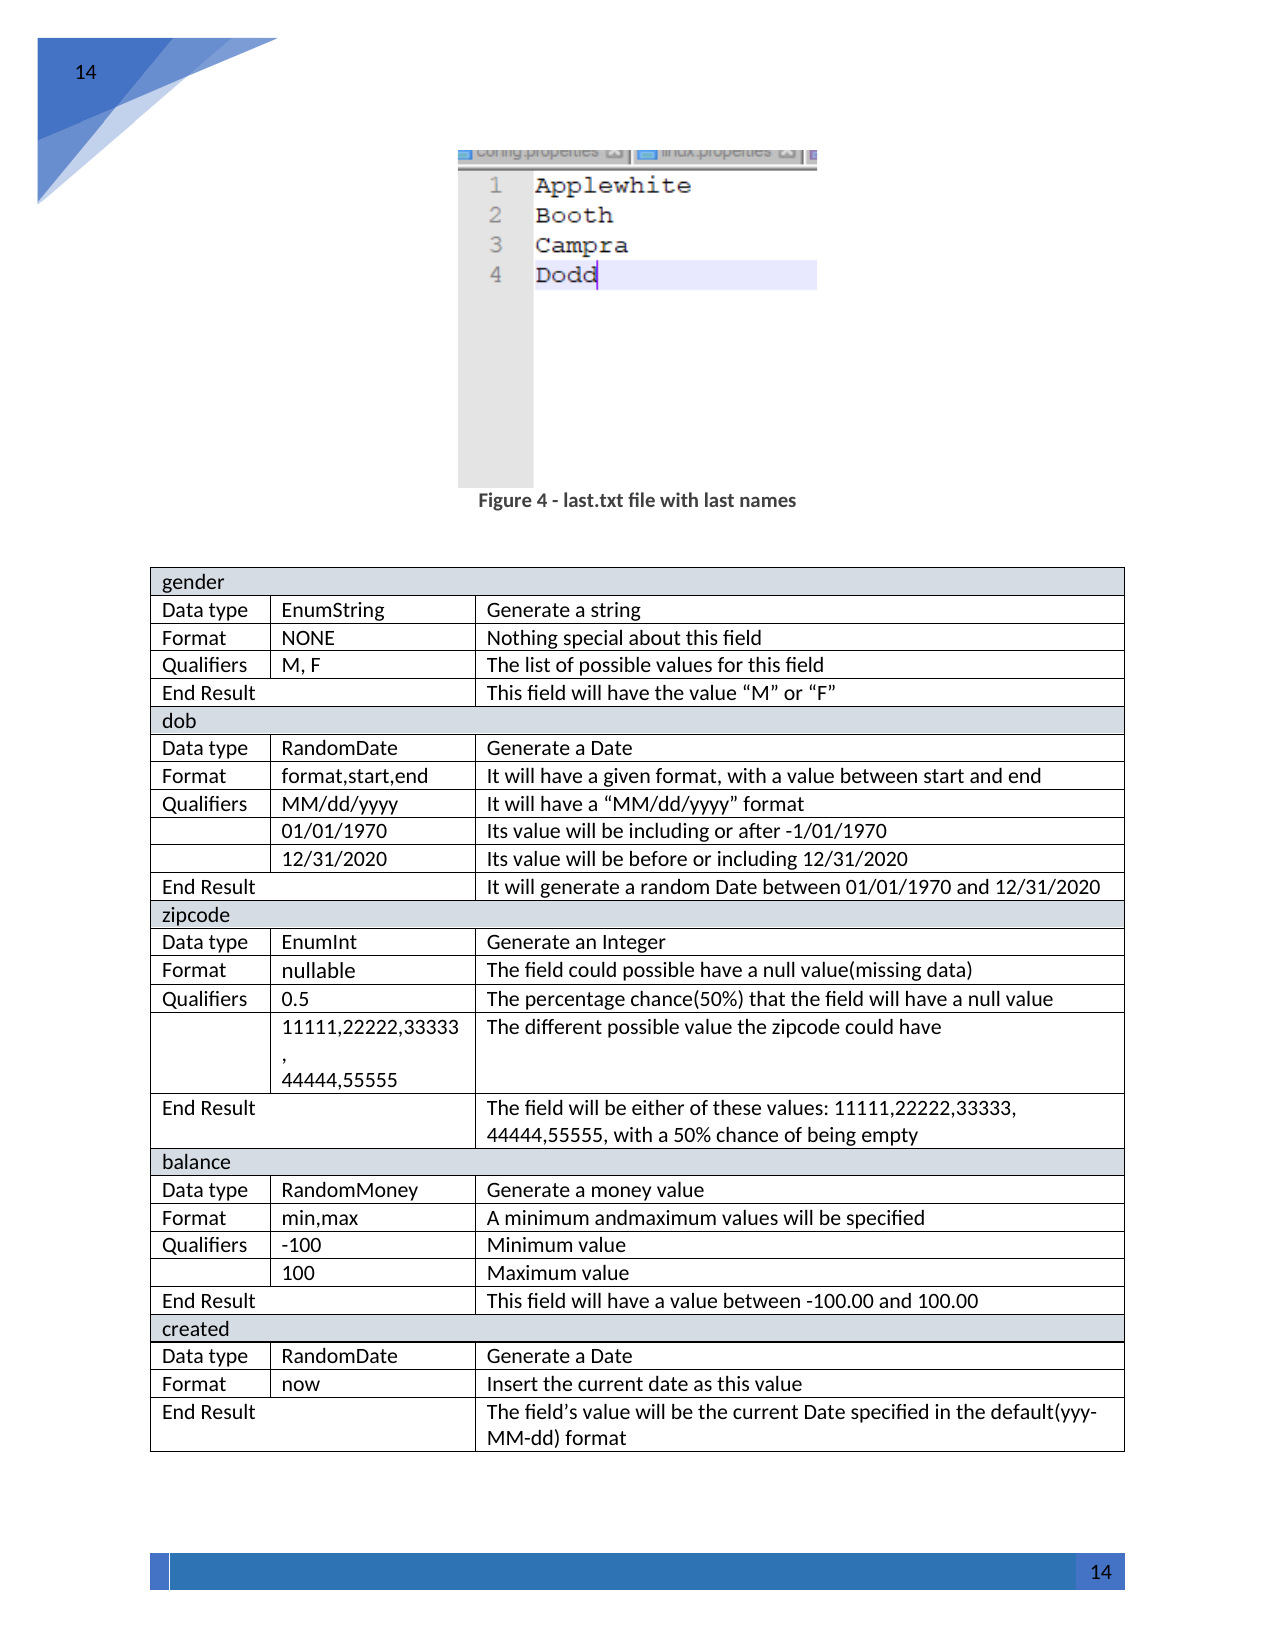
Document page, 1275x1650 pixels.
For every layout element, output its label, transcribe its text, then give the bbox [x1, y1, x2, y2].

table_cell Generate a Date [476, 735, 1124, 761]
table_cell Data type [151, 596, 270, 623]
table_cell 11111,22222,33333, 44444,55555 [271, 1013, 475, 1093]
table_cell Format [151, 1370, 270, 1397]
table_cell EnumString [271, 596, 475, 623]
table_cell The different possible value the zipcode could have [476, 1013, 1124, 1093]
table_cell The field could possible have a null value(missing data) [476, 956, 1124, 984]
table_cell Generate an Integer [476, 929, 1124, 955]
table_cell Data type [151, 929, 270, 955]
table_cell Data type [151, 735, 270, 761]
table_cell Its value will be including or after -1/01/1970 [476, 818, 1124, 844]
table_cell [151, 845, 270, 872]
table_cell [151, 1259, 270, 1286]
table_cell It will generate a random Date between 01/01/1970 and 12/31/2020 [476, 873, 1124, 900]
table_cell Its value will be before or including 12/31/2020 [476, 845, 1124, 872]
table_cell 100 [271, 1259, 475, 1286]
table_cell Qualifiers [151, 1232, 270, 1258]
table_cell nullable [271, 956, 475, 984]
table_cell Nothing special about this field [476, 624, 1124, 650]
table_cell The list of possible values for this field [476, 651, 1124, 678]
text Figure 4 - last.txt file with last names [150, 488, 1125, 513]
table_cell -100 [271, 1232, 475, 1258]
table_cell The percentage chance(50%) that the field will have a null value [476, 985, 1124, 1012]
table_cell Insert the current date as this value [476, 1370, 1124, 1397]
table_cell balance [151, 1149, 1124, 1175]
table_cell End Result [151, 873, 475, 900]
table_cell Minimum value [476, 1232, 1124, 1258]
table_cell The field’s value will be the current Date specified in the default(yyy-MM-dd) format [476, 1398, 1124, 1451]
table_cell NONE [271, 624, 475, 650]
table_cell This field will have the value “M” or “F” [476, 679, 1124, 706]
table_cell RandomMoney [271, 1176, 475, 1203]
table_cell RandomDate [271, 1343, 475, 1369]
table_cell Format [151, 762, 270, 789]
table_cell [151, 818, 270, 844]
table_cell 0.5 [271, 985, 475, 1012]
table_cell It will have a “MM/dd/yyyy” format [476, 790, 1124, 817]
table_cell min,max [271, 1204, 475, 1231]
table_cell RandomDate [271, 735, 475, 761]
table_cell End Result [151, 1094, 475, 1147]
table_cell M, F [271, 651, 475, 678]
table_cell Qualifiers [151, 790, 270, 817]
table_cell format,start,end [271, 762, 475, 789]
table_cell Maximum value [476, 1259, 1124, 1286]
table_cell Generate a money value [476, 1176, 1124, 1203]
table_cell 01/01/1970 [271, 818, 475, 844]
table_cell zipcode [151, 901, 1124, 927]
table_cell Format [151, 624, 270, 650]
table_cell MM/dd/yyyy [271, 790, 475, 817]
picture [37, 37, 279, 206]
table_cell [151, 1013, 270, 1093]
table_cell This field will have a value between -100.00 and 100.00 [476, 1287, 1124, 1314]
table_cell Generate a Date [476, 1343, 1124, 1369]
table_header gender [151, 568, 1124, 595]
table_cell EnumInt [271, 929, 475, 955]
table_cell 12/31/2020 [271, 845, 475, 872]
picture [457, 150, 818, 488]
table_cell dob [151, 707, 1124, 733]
table_cell End Result [151, 679, 475, 706]
table_cell Generate a string [476, 596, 1124, 623]
table_cell End Result [151, 1287, 475, 1314]
table_cell now [271, 1370, 475, 1397]
table_cell Format [151, 956, 270, 984]
table_cell The field will be either of these values: 11111,22222,33333, 44444,55555, with a 50% chance of being empty [476, 1094, 1124, 1147]
table_cell Qualifiers [151, 985, 270, 1012]
table_cell A minimum andmaximum values will be specified [476, 1204, 1124, 1231]
table_cell Data type [151, 1343, 270, 1369]
table_cell It will have a given format, with a value between start and end [476, 762, 1124, 789]
table_cell End Result [151, 1398, 475, 1451]
table_cell Qualifiers [151, 651, 270, 678]
table_cell Format [151, 1204, 270, 1231]
table_cell created [151, 1315, 1124, 1341]
table_cell Data type [151, 1176, 270, 1203]
